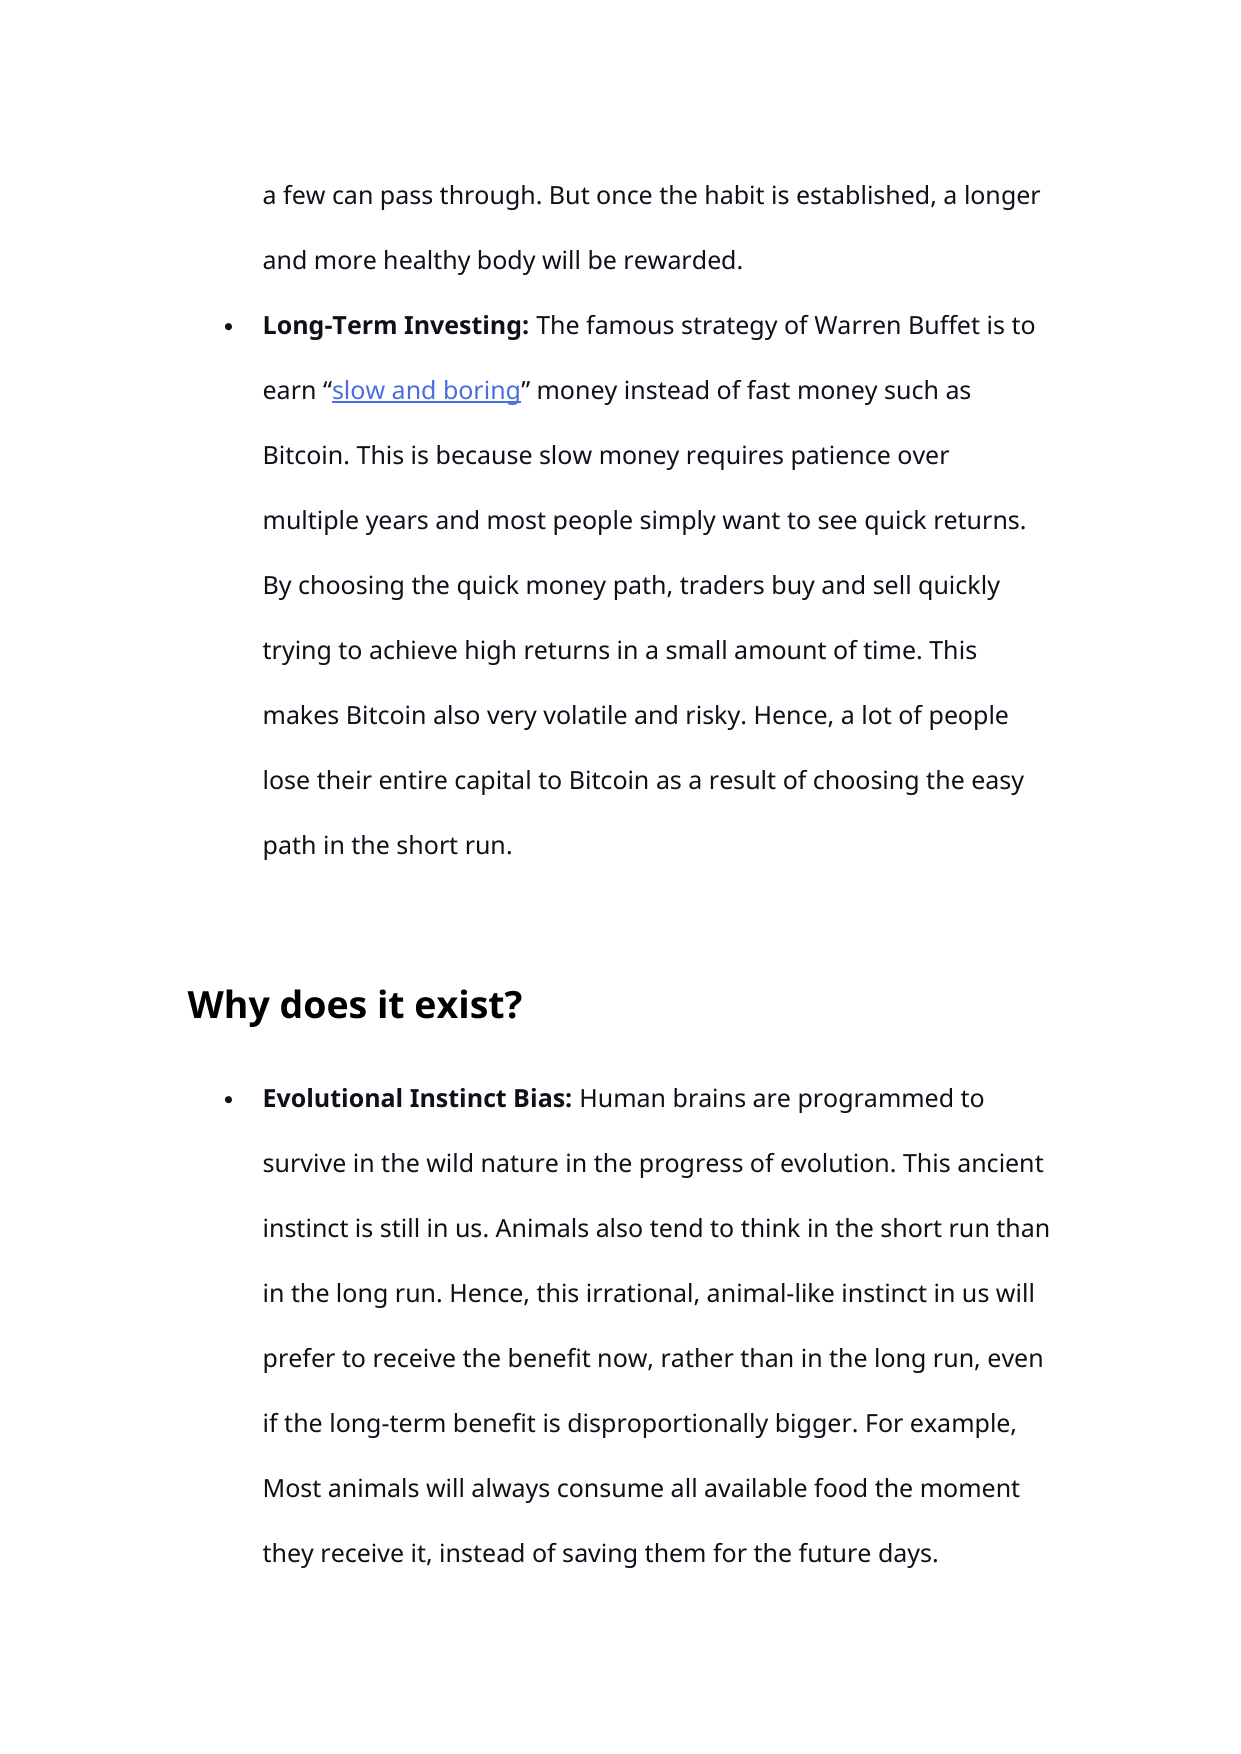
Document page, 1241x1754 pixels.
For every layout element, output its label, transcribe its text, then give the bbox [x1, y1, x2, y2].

list Evolutional Instinct Bias: Human brains are programmed to survive in the wild nature in the progress of evolution. This ancient instinct is still in us. Animals also tend to think in the short run than in the long run. Hence, this irrational, animal-like instinct in us will prefer to receive the benefit now, rather than in the long run, even if the long-term benefit is disproportionally bigger. For example, Most animals will always consume all available food the moment they receive it, instead of saving them for the future days. [225, 1065, 1053, 1585]
subtitle Why does it exist? [187, 971, 1053, 1036]
